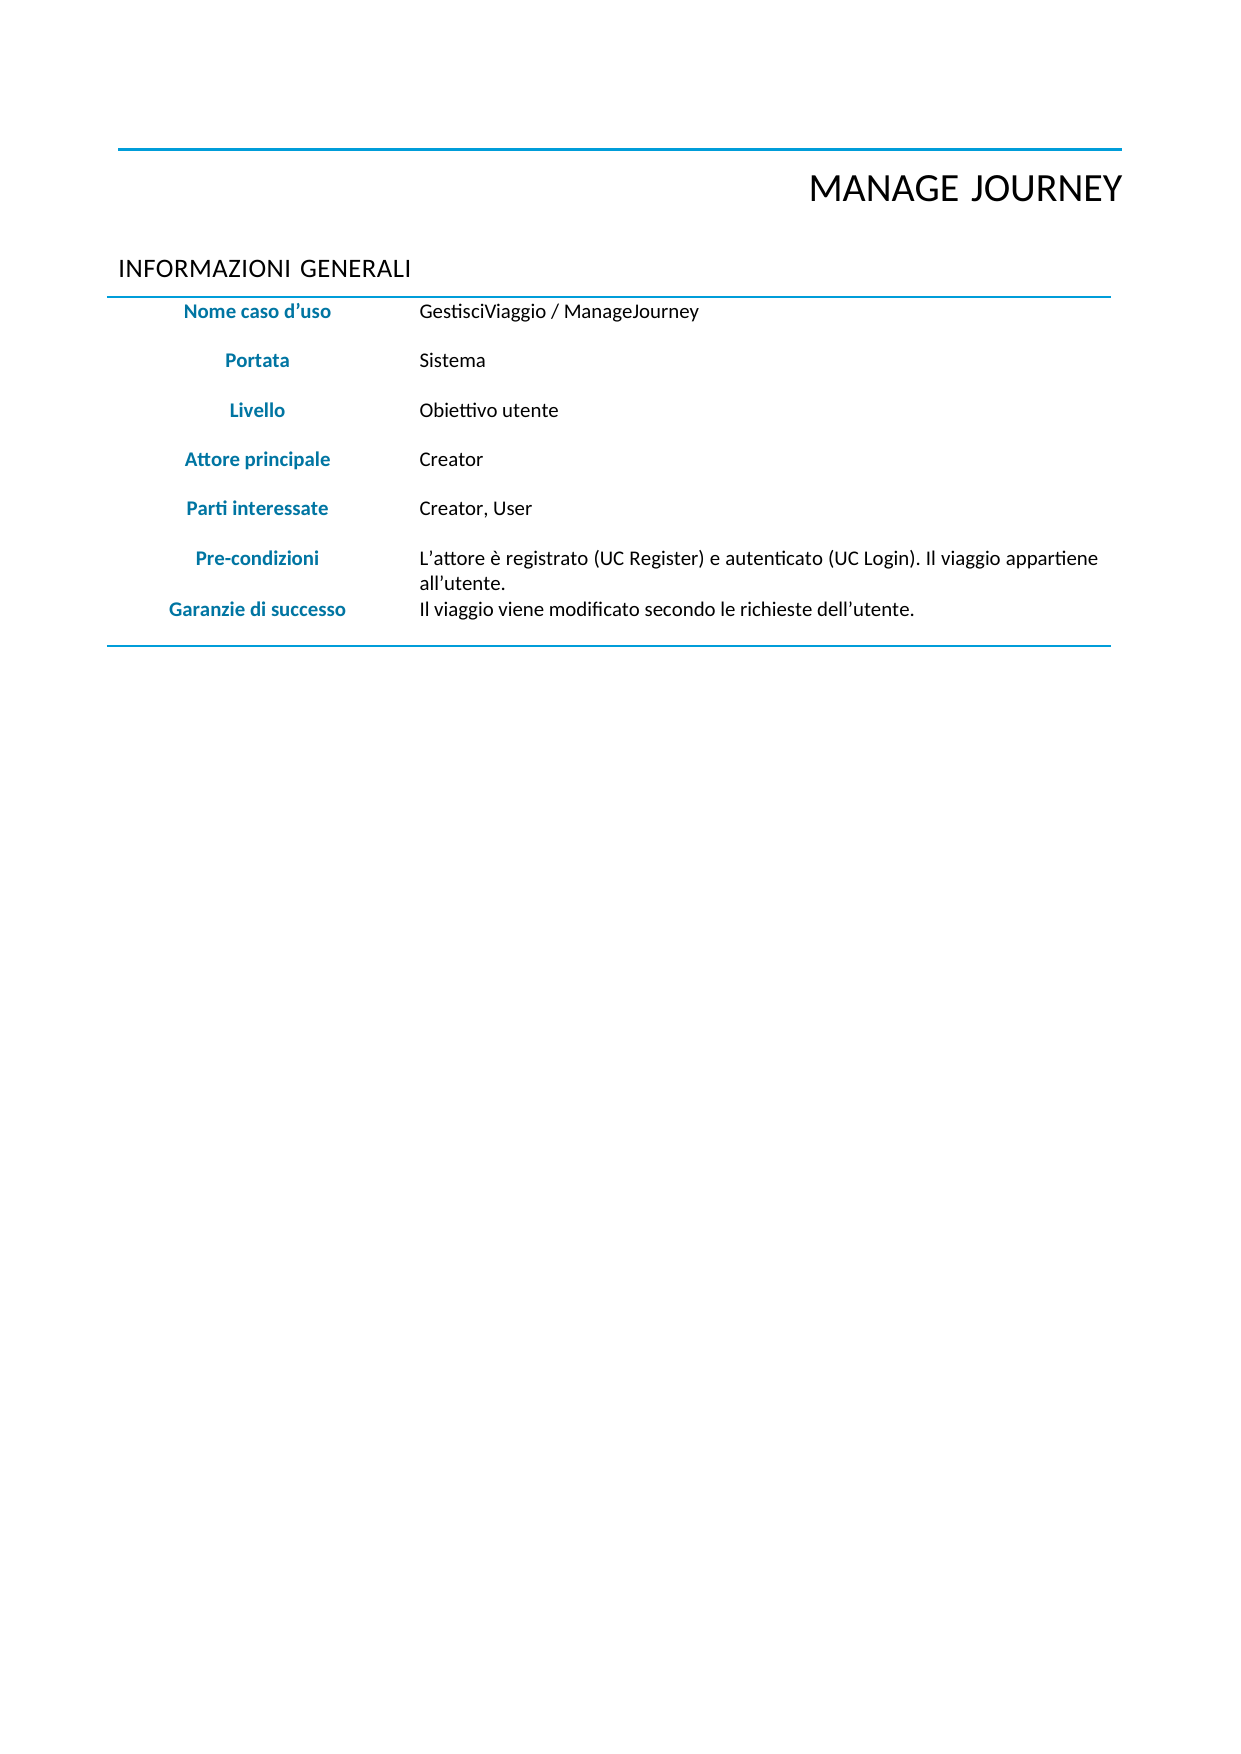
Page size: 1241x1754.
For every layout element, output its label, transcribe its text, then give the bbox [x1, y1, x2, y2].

table_header Nome caso d’uso [107, 298, 408, 347]
table_cell Portata [107, 348, 408, 397]
table_cell Parti interessate [107, 496, 408, 545]
title manage journey [118, 151, 1122, 214]
table_cell Creator, User [408, 496, 1111, 545]
table_header GestisciViaggio / ManageJourney [408, 298, 1111, 347]
table_cell Garanzie di successo [107, 596, 408, 645]
subtitle informazioni generali [118, 245, 1122, 286]
table_cell Pre-condizioni [107, 545, 408, 596]
table_cell Sistema [408, 348, 1111, 397]
table_cell Attore principale [107, 446, 408, 496]
table_cell Livello [107, 397, 408, 446]
table_cell Creator [408, 446, 1111, 496]
table_cell L’attore è registrato (UC Register) e autenticato (UC Login). Il viaggio appartiene all’utente. [408, 545, 1111, 596]
table_cell Il viaggio viene modificato secondo le richieste dell’utente. [408, 596, 1111, 645]
table_cell Obiettivo utente [408, 397, 1111, 446]
